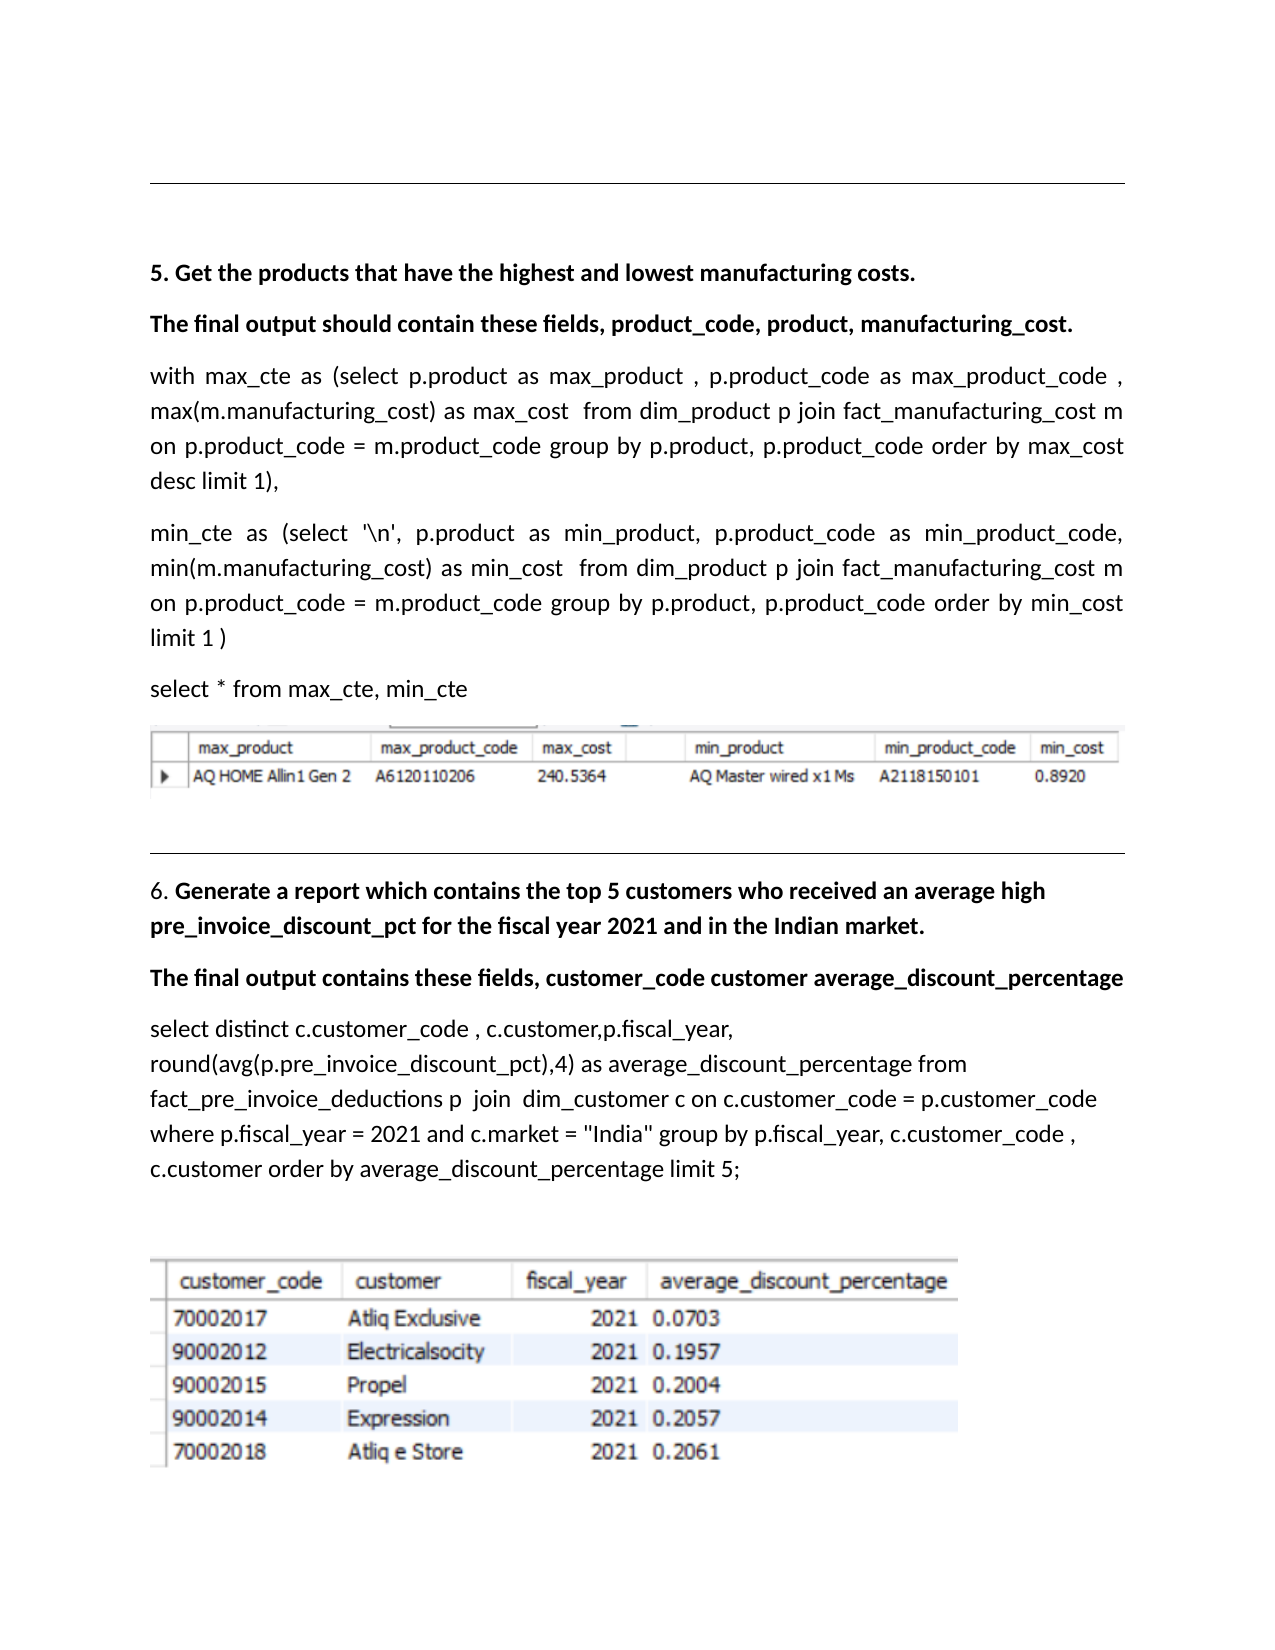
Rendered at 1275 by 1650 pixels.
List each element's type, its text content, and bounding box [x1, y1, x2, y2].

text select distinct c.customer_code , c.customer,p.fiscal_year, round(avg(p.pre_invoice_discount_pct),4) as average_discount_percentage from fact_pre_invoice_deductions p join dim_customer c on c.customer_code = p.customer_code where p.fiscal_year = 2021 and c.market = "India" group by p.fiscal_year, c.customer_code , c.customer order by average_discount_percentage limit 5; [150, 1013, 1125, 1184]
text with max_cte as (select p.product as max_product , p.product_code as max_product_code , max(m.manufacturing_cost) as max_cost from dim_product p join fact_manufacturing_cost m on p.product_code = m.product_code group by p.product, p.product_code order by max_cost desc limit 1), [150, 360, 1125, 496]
picture [150, 725, 1125, 799]
text min_cte as (select '\n', p.product as min_product, p.product_code as min_product_code, min(m.manufacturing_cost) as min_cost from dim_product p join fact_manufacturing_cost m on p.product_code = m.product_code group by p.product, p.product_code order by min_cost limit 1 ) [150, 517, 1125, 652]
text The final output should contain these fields, product_code, product, manufacturing_cost. [150, 309, 1125, 339]
text 6. Generate a report which contains the top 5 customers who received an average high pre_invoice_discount_pct for the fiscal year 2021 and in the Indian market. [150, 875, 1125, 941]
text select * from max_cte, min_cte [150, 674, 1125, 704]
text The final output contains these fields, customer_code customer average_discount_percentage [150, 962, 1125, 992]
picture [150, 1256, 958, 1485]
text 5. Get the products that have the highest and lowest manufacturing costs. [150, 257, 1125, 287]
